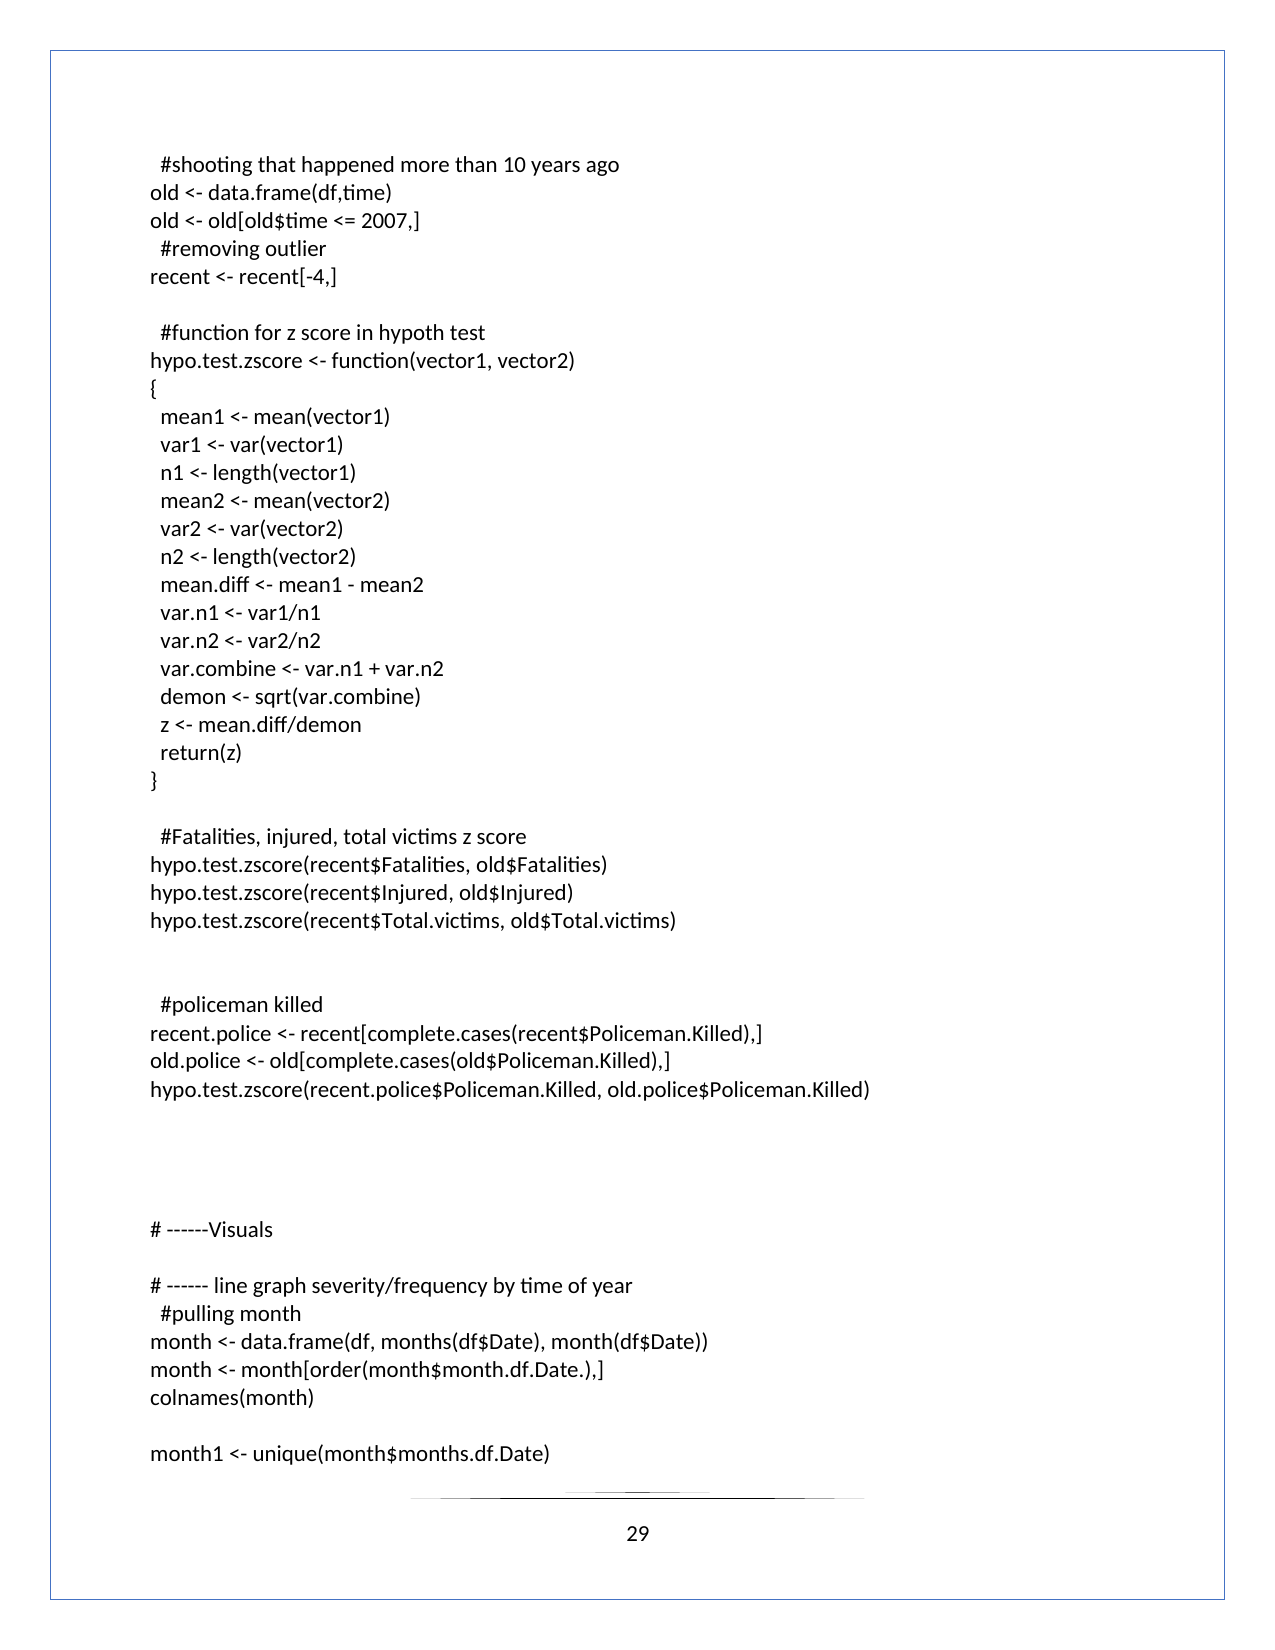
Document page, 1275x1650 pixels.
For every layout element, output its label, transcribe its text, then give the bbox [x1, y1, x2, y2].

text hypo.test.zscore <- function(vector1, vector2) [150, 346, 1125, 374]
text var.n1 <- var1/n1 [150, 598, 1125, 626]
text hypo.test.zscore(recent$Injured, old$Injured) [150, 878, 1125, 907]
text #function for z score in hypoth test [150, 318, 1125, 346]
text old <- data.frame(df,time) [150, 178, 1125, 206]
text #pulling month [150, 1299, 1125, 1327]
text hypo.test.zscore(recent$Total.victims, old$Total.victims) [150, 907, 1125, 934]
text n2 <- length(vector2) [150, 542, 1125, 570]
text demon <- sqrt(var.combine) [150, 682, 1125, 710]
text old <- old[old$time <= 2007,] [150, 206, 1125, 234]
text month <- data.frame(df, months(df$Date), month(df$Date)) [150, 1327, 1125, 1355]
text mean1 <- mean(vector1) [150, 402, 1125, 430]
text #removing outlier [150, 234, 1125, 262]
text var1 <- var(vector1) [150, 430, 1125, 458]
text return(z) [150, 738, 1125, 766]
text month <- month[order(month$month.df.Date.),] [150, 1355, 1125, 1383]
text var.n2 <- var2/n2 [150, 626, 1125, 654]
text } [150, 766, 1125, 794]
text n1 <- length(vector1) [150, 458, 1125, 486]
text #Fatalities, injured, total victims z score [150, 822, 1125, 851]
text z <- mean.diff/demon [150, 710, 1125, 738]
text hypo.test.zscore(recent$Fatalities, old$Fatalities) [150, 851, 1125, 878]
text mean.diff <- mean1 - mean2 [150, 570, 1125, 598]
text month1 <- unique(month$months.df.Date) [150, 1439, 1125, 1467]
text { [150, 374, 1125, 402]
text #policeman killed [150, 991, 1125, 1019]
text mean2 <- mean(vector2) [150, 486, 1125, 514]
text old.police <- old[complete.cases(old$Policeman.Killed),] [150, 1047, 1125, 1075]
text hypo.test.zscore(recent.police$Policeman.Killed, old.police$Policeman.Killed) [150, 1075, 1125, 1103]
text #shooting that happened more than 10 years ago [150, 150, 1125, 178]
text recent.police <- recent[complete.cases(recent$Policeman.Killed),] [150, 1019, 1125, 1047]
text # ------Visuals [150, 1215, 1125, 1243]
text # ------ line graph severity/frequency by time of year [150, 1271, 1125, 1299]
text var.combine <- var.n1 + var.n2 [150, 654, 1125, 682]
text recent <- recent[-4,] [150, 262, 1125, 290]
text colnames(month) [150, 1383, 1125, 1411]
text var2 <- var(vector2) [150, 514, 1125, 542]
